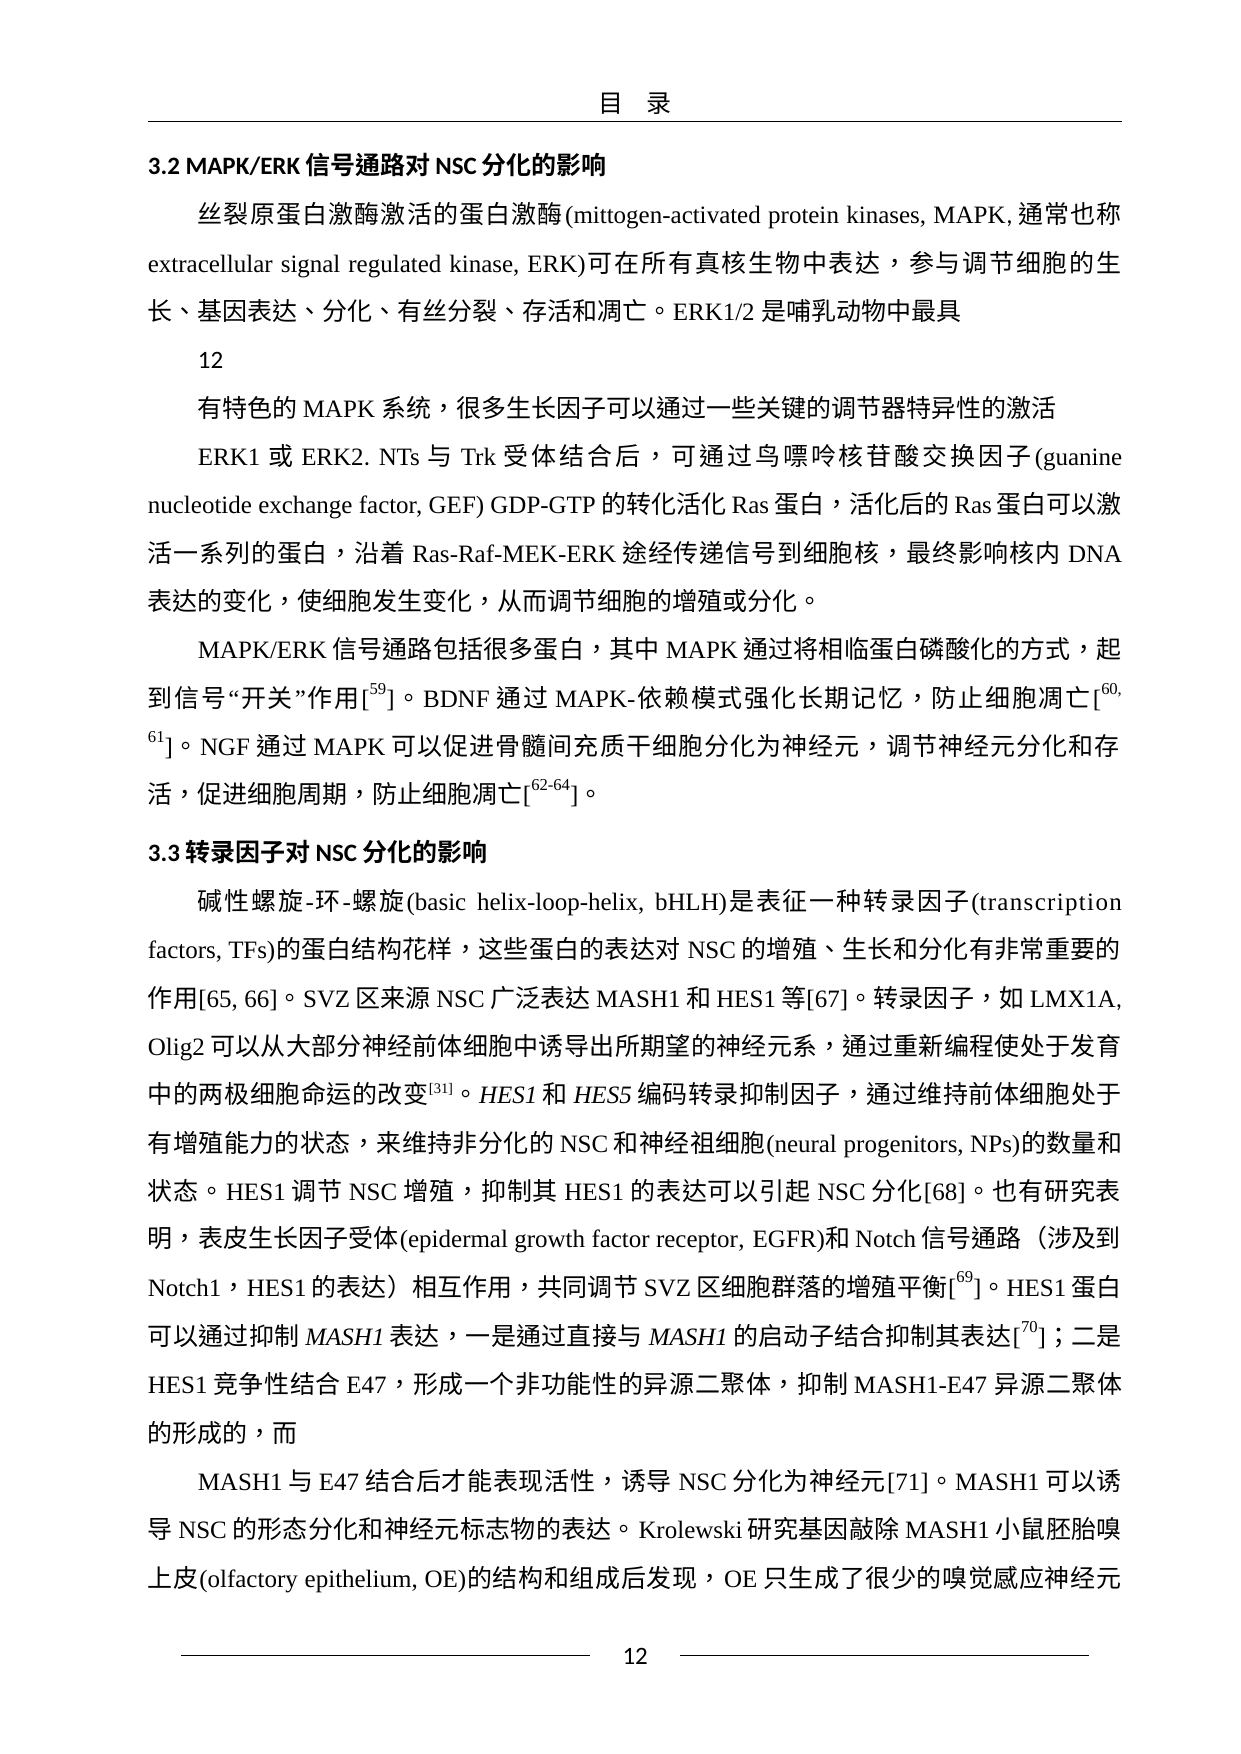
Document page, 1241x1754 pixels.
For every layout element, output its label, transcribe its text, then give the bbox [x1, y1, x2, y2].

text 碱性螺旋-环-螺旋(basic helix-loop-helix, bHLH)是表征一种转录因子(transcription factors, TFs)的蛋白结构花样，这些蛋白的表达对NSC的增殖、生长和分化有非常重要的作用[65, 66]。SVZ区来源NSC广泛表达MASH1和HES1等[67]。转录因子，如LMX1A, Olig2可以从大部分神经前体细胞中诱导出所期望的神经元系，通过重新编程使处于发育中的两极细胞命运的改变[31]。HES1和HES5编码转录抑制因子，通过维持前体细胞处于有增殖能力的状态，来维持非分化的NSC和神经祖细胞(neural progenitors, NPs)的数量和状态。HES1调节NSC增殖，抑制其HES1的表达可以引起NSC分化[68]。也有研究表明，表皮生长因子受体(epidermal growth factor receptor, EGFR)和Notch信号通路（涉及到Notch1，HES1的表达）相互作用，共同调节SVZ区细胞群落的增殖平衡[69]。HES1蛋白可以通过抑制MASH1表达，一是通过直接与MASH1的启动子结合抑制其表达[70]；二是HES1竞争性结合E47，形成一个非功能性的异源二聚体，抑制MASH1-E47 异源二聚体的形成的，而 [148, 868, 1122, 1448]
text 有特色的MAPK 系统，很多生长因子可以通过一些关键的调节器特异性的激活 [148, 375, 1122, 423]
text 12 [148, 327, 1122, 375]
text MAPK/ERK信号通路包括很多蛋白，其中MAPK通过将相临蛋白磷酸化的方式，起到信号“开关”作用[59]。BDNF通过MAPK-依赖模式强化长期记忆，防止细胞凋亡[60, 61]。NGF通过MAPK可以促进骨髓间充质干细胞分化为神经元，调节神经元分化和存活，促进细胞周期，防止细胞凋亡[62-64]。 [148, 617, 1122, 810]
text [148, 1448, 1122, 1593]
subtitle 3.2 MAPK/ERK信号通路对NSC分化的影响 [148, 148, 1122, 182]
subtitle 3.3 转录因子对NSC分化的影响 [148, 834, 1122, 868]
text ERK1或ERK2. NTs与Trk受体结合后，可通过鸟嘌呤核苷酸交换因子(guanine nucleotide exchange factor, GEF) GDP-GTP的转化活化Ras蛋白，活化后的Ras蛋白可以激活一系列的蛋白，沿着Ras-Raf-MEK-ERK途经传递信号到细胞核，最终影响核内DNA 表达的变化，使细胞发生变化，从而调节细胞的增殖或分化。 [148, 423, 1122, 617]
text 丝裂原蛋白激酶激活的蛋白激酶(mittogen-activated protein kinases, MAPK, 通常也称extracellular signal regulated kinase, ERK)可在所有真核生物中表达，参与调节细胞的生长、基因表达、分化、有丝分裂、存活和凋亡。ERK1/2 是哺乳动物中最具 [148, 182, 1122, 327]
